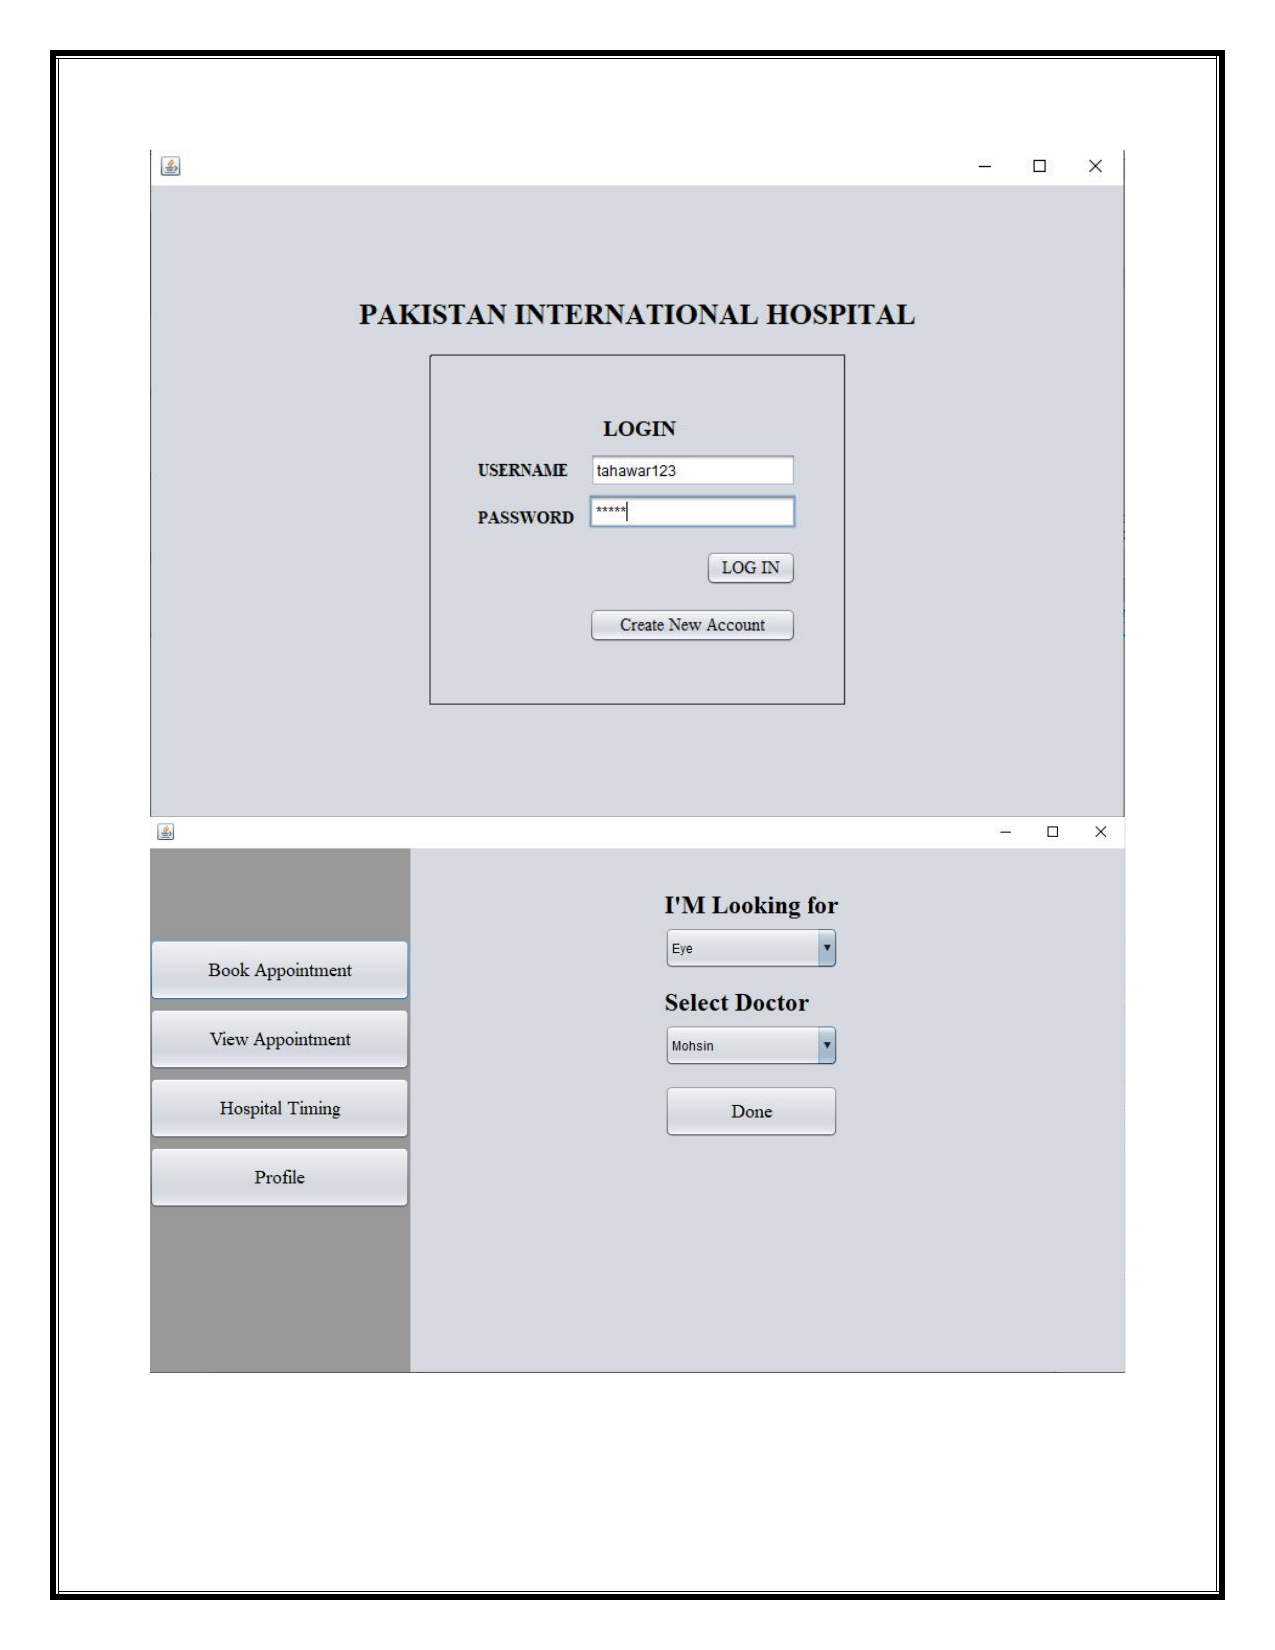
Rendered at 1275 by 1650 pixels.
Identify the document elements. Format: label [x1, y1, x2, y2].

picture [150, 150, 1125, 1373]
